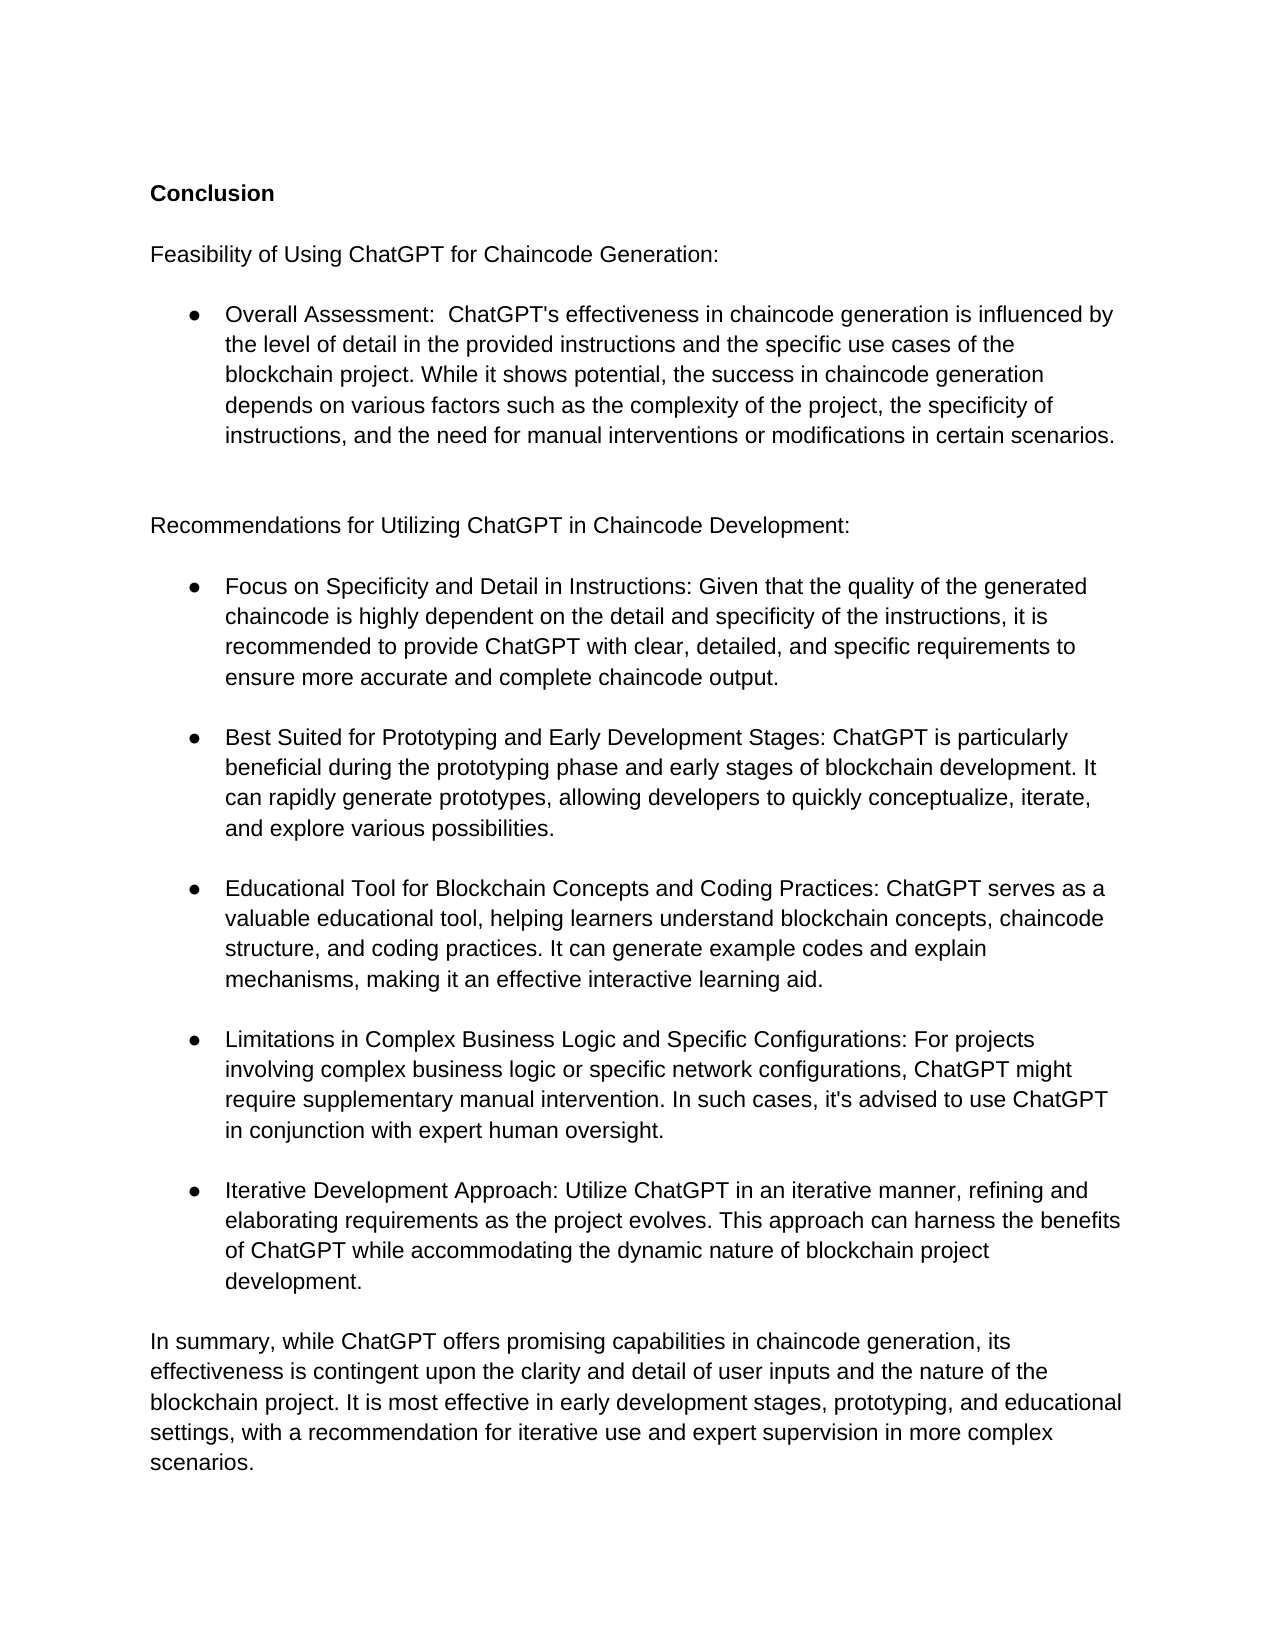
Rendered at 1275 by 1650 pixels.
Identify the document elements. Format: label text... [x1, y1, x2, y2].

list Focus on Specificity and Detail in Instructions: Given that the quality of the generated chaincode is highly dependent on the detail and specificity of the instructions, it is recommended to provide ChatGPT with clear, detailed, and specific requirements to ensure more accurate and complete chaincode output. [187, 573, 1125, 690]
text Recommendations for Utilizing ChatGPT in Chaincode Development: [150, 512, 1125, 539]
list Best Suited for Prototyping and Early Development Stages: ChatGPT is particularly beneficial during the prototyping phase and early stages of blockchain development. It can rapidly generate prototypes, allowing developers to quickly conceptualize, iterate, and explore various possibilities. [187, 724, 1125, 841]
text Feasibility of Using ChatGPT for Chaincode Generation: [150, 241, 1125, 267]
text Conclusion [150, 180, 1125, 207]
list Iterative Development Approach: Utilize ChatGPT in an iterative manner, refining and elaborating requirements as the project evolves. This approach can harness the benefits of ChatGPT while accommodating the dynamic nature of blockchain project development. [187, 1177, 1125, 1294]
list Overall Assessment: ChatGPT's effectiveness in chaincode generation is influenced by the level of detail in the provided instructions and the specific use cases of the blockchain project. While it shows potential, the success in chaincode generation depends on various factors such as the complexity of the project, the specificity of instructions, and the need for manual interventions or modifications in certain scenarios. [187, 301, 1125, 448]
text In summary, while ChatGPT offers promising capabilities in chaincode generation, its effectiveness is contingent upon the clarity and detail of user inputs and the nature of the blockchain project. It is most effective in early development stages, prototyping, and educational settings, with a recommendation for iterative use and expert supervision in more complex scenarios​​. [150, 1328, 1125, 1475]
list Educational Tool for Blockchain Concepts and Coding Practices: ChatGPT serves as a valuable educational tool, helping learners understand blockchain concepts, chaincode structure, and coding practices. It can generate example codes and explain mechanisms, making it an effective interactive learning aid. [187, 875, 1125, 992]
list Limitations in Complex Business Logic and Specific Configurations: For projects involving complex business logic or specific network configurations, ChatGPT might require supplementary manual intervention. In such cases, it's advised to use ChatGPT in conjunction with expert human oversight. [187, 1026, 1125, 1143]
